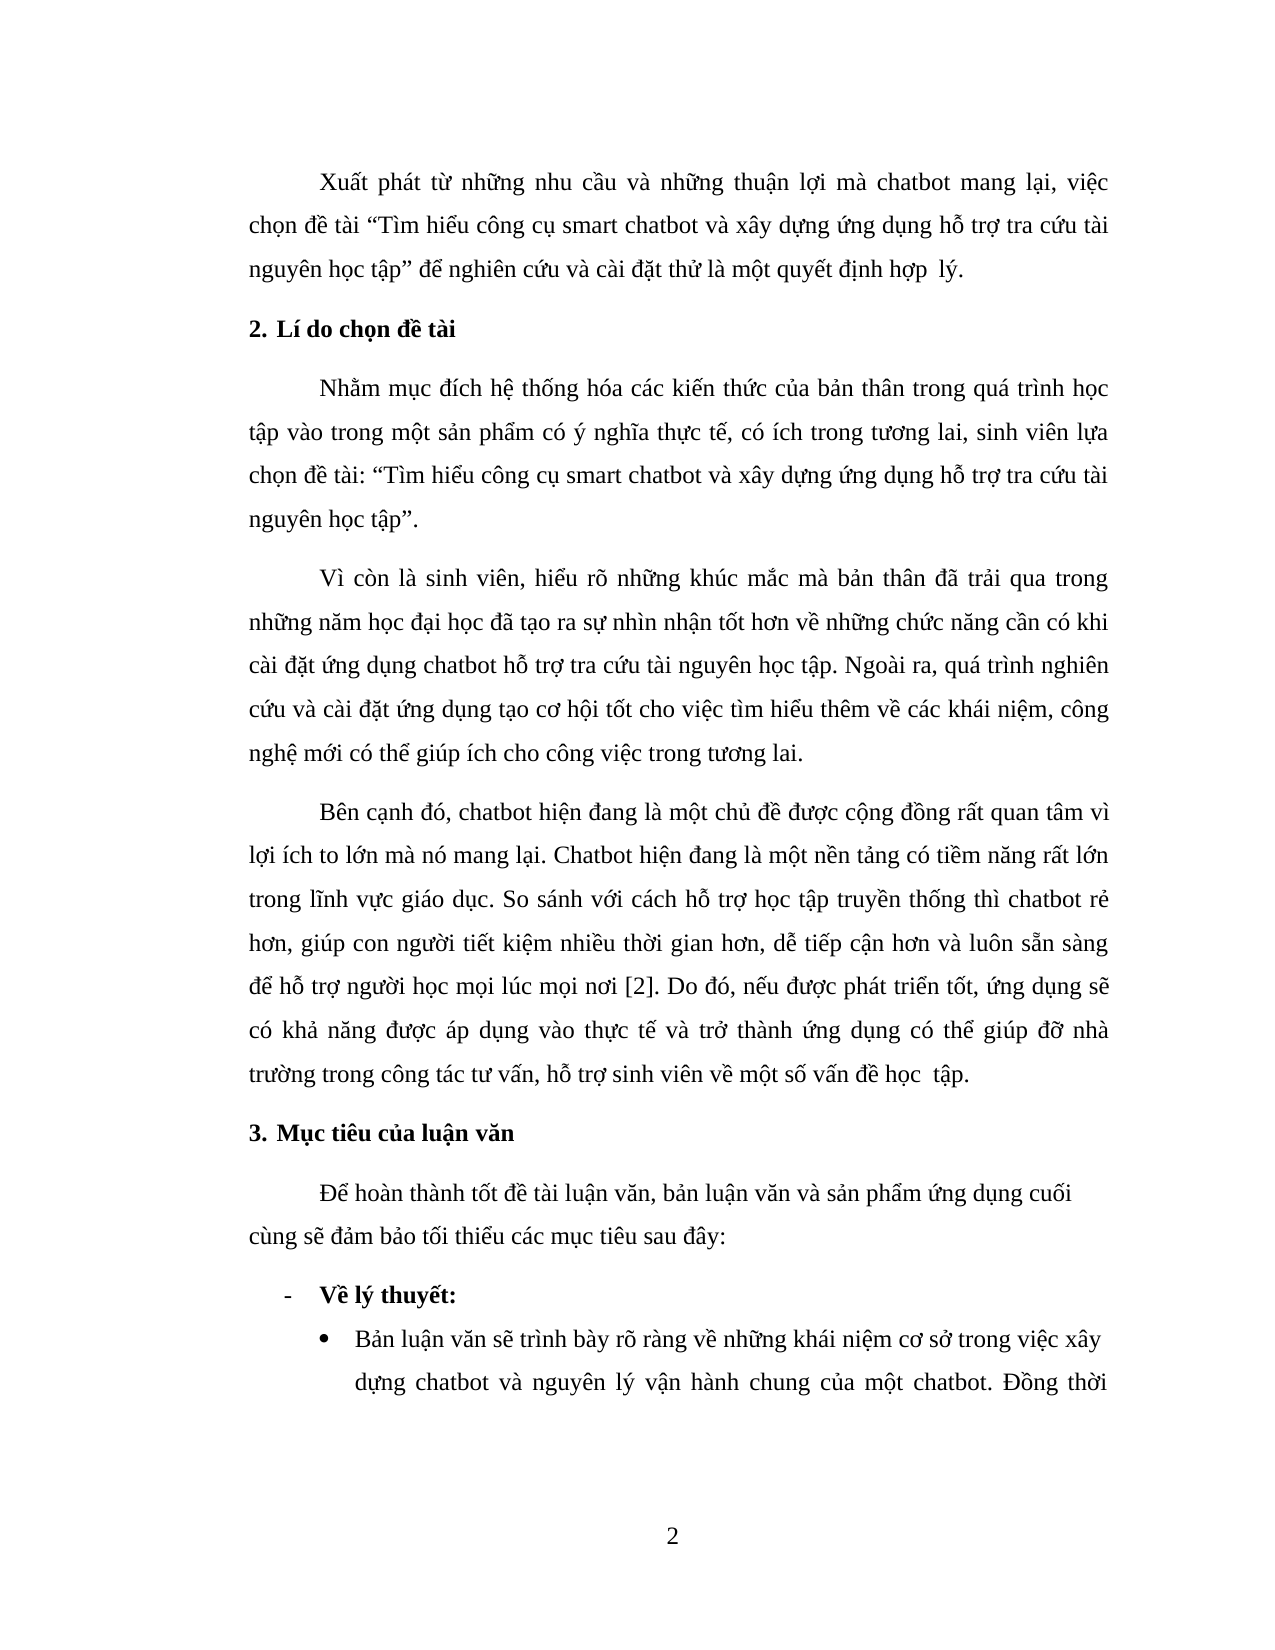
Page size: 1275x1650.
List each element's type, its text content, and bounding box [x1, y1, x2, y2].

subtitle Về lý thuyết: [284, 1281, 1169, 1309]
list Bản luận văn sẽ trình bày rõ ràng về những khái niệm cơ sở trong việc xây dựng chatbot và nguyên lý vận hành chung của một chatbot. Đồng thời [319, 1324, 1110, 1396]
text Vì còn là sinh viên, hiểu rõ những khúc mắc mà bản thân đã trải qua trong những năm học đại học đã tạo ra sự nhìn nhận tốt hơn về những chức năng cần có khi cài đặt ứng dụng chatbot hỗ trợ tra cứu tài nguyên học tập. Ngoài ra, quá trình nghiên cứu và cài đặt ứng dụng tạo cơ hội tốt cho việc tìm hiểu thêm về các khái niệm, công nghệ mới có thể giúp ích cho công việc trong tương lai. [248, 563, 1110, 767]
text Để hoàn thành tốt đề tài luận văn, bản luận văn và sản phẩm ứng dụng cuối cùng sẽ đảm bảo tối thiểu các mục tiêu sau đây: [248, 1178, 1089, 1250]
subtitle Lí do chọn đề tài [248, 314, 1169, 342]
subtitle Mục tiêu của luận văn [248, 1118, 1169, 1147]
text Bên cạnh đó, chatbot hiện đang là một chủ đề được cộng đồng rất quan tâm vì lợi ích to lớn mà nó mang lại. Chatbot hiện đang là một nền tảng có tiềm năng rất lớn trong lĩnh vực giáo dục. So sánh với cách hỗ trợ học tập truyền thống thì chatbot rẻ hơn, giúp con người tiết kiệm nhiều thời gian hơn, dễ tiếp cận hơn và luôn sẵn sàng để hỗ trợ người học mọi lúc mọi nơi [2]. Do đó, nếu được phát triển tốt, ứng dụng sẽ có khả năng được áp dụng vào thực tế và trở thành ứng dụng có thể giúp đỡ nhà trường trong công tác tư vấn, hỗ trợ sinh viên về một số vấn đề học tập. [248, 797, 1110, 1087]
text Nhằm mục đích hệ thống hóa các kiến thức của bản thân trong quá trình học tập vào trong một sản phẩm có ý nghĩa thực tế, có ích trong tương lai, sinh viên lựa chọn đề tài: “Tìm hiểu công cụ smart chatbot và xây dựng ứng dụng hỗ trợ tra cứu tài nguyên học tập”. [248, 373, 1110, 533]
text Xuất phát từ những nhu cầu và những thuận lợi mà chatbot mang lại, việc chọn đề tài “Tìm hiểu công cụ smart chatbot và xây dựng ứng dụng hỗ trợ tra cứu tài nguyên học tập” để nghiên cứu và cài đặt thử là một quyết định hợp lý. [248, 167, 1110, 283]
